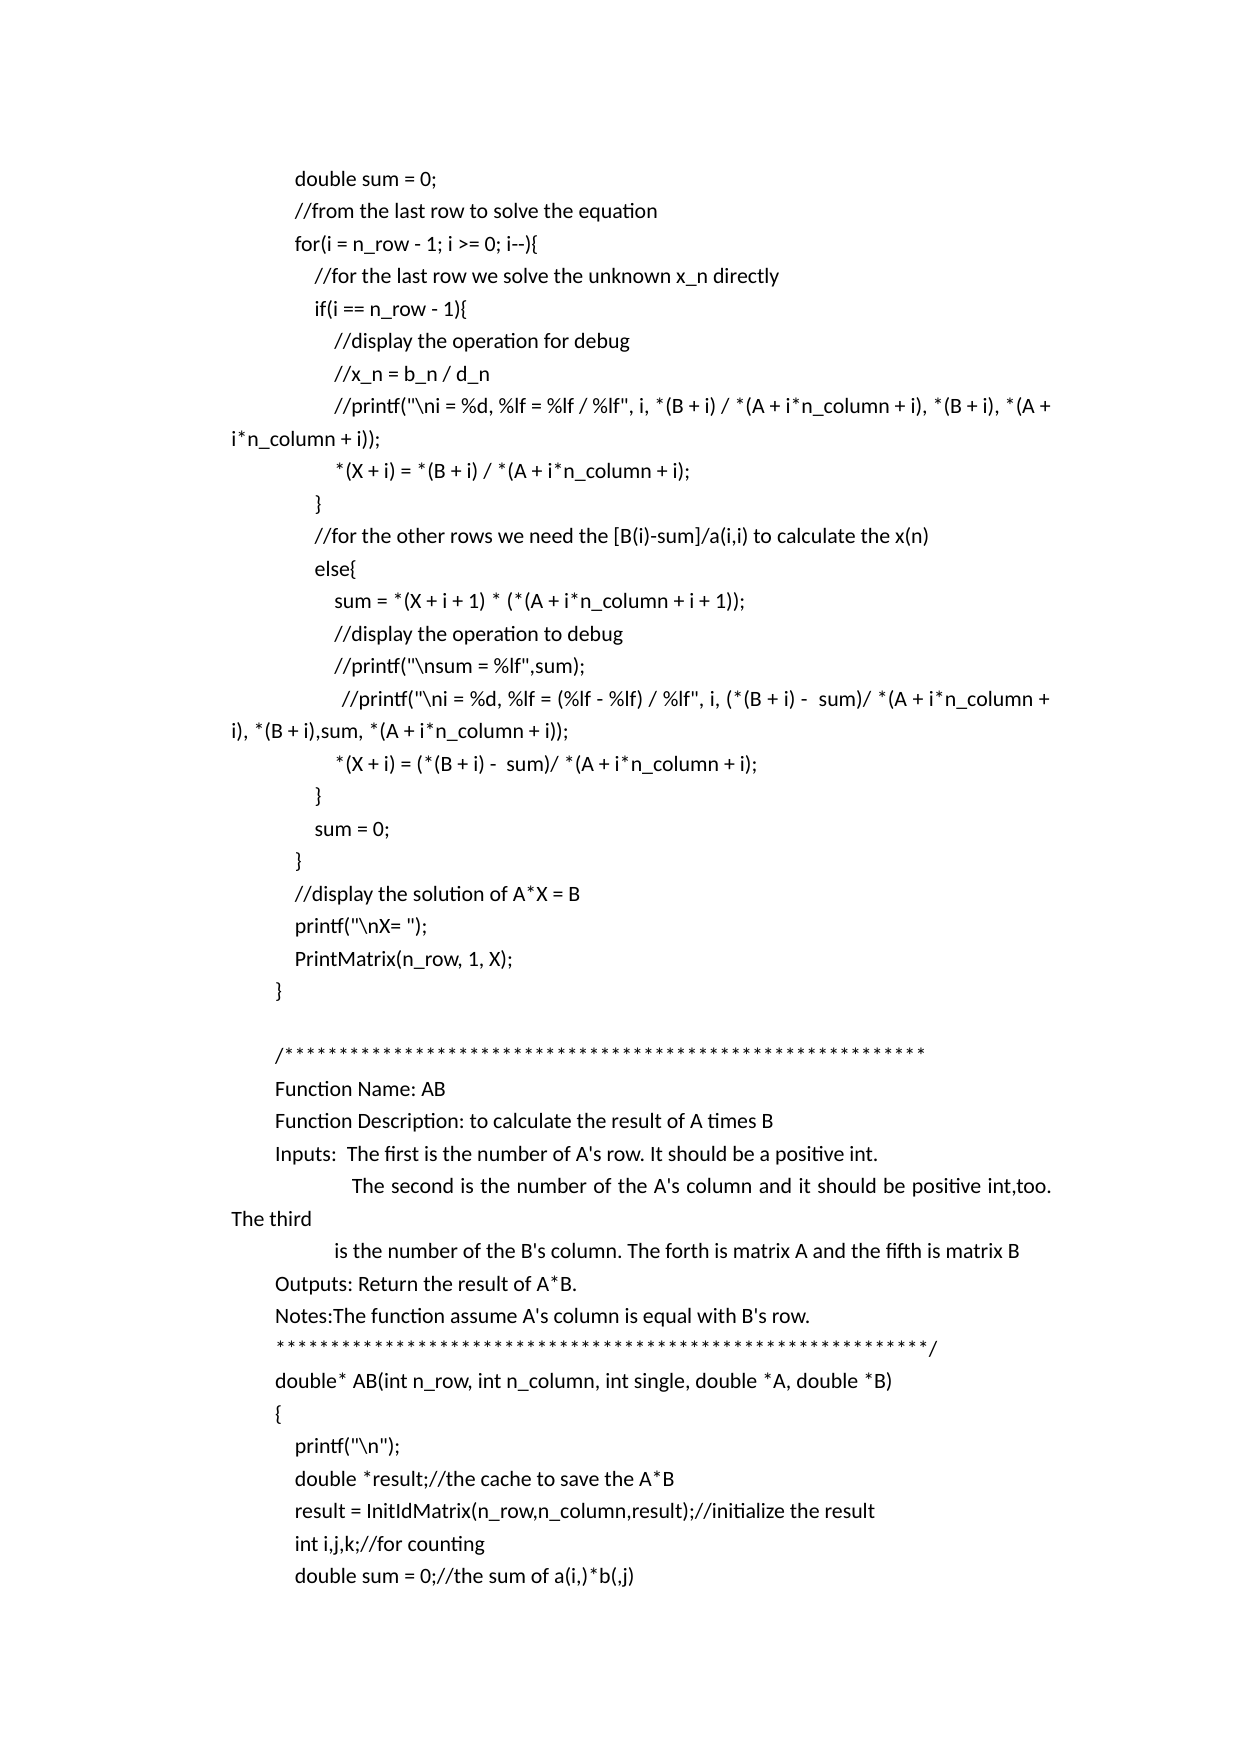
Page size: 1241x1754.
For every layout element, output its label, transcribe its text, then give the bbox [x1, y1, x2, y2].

list //display the operation to debug [231, 617, 1053, 649]
list } [231, 779, 1053, 812]
list //printf("\ni = %d, %lf = %lf / %lf", i, *(B + i) / *(A + i*n_column + i), *(B + i), *(A + i*n_column + i)); [231, 389, 1053, 454]
list //display the solution of A*X = B [231, 877, 1053, 909]
list Function Name: AB [231, 1072, 1053, 1104]
list result = InitIdMatrix(n_row,n_column,result);//initialize the result [231, 1494, 1053, 1527]
list /*********************************************************** [231, 1039, 1053, 1072]
list //for the other rows we need the [B(i)-sum]/a(i,i) to calculate the x(n) [231, 519, 1053, 552]
list PrintMatrix(n_row, 1, X); [231, 942, 1053, 974]
list } [231, 974, 1053, 1007]
list double *result;//the cache to save the A*B [231, 1462, 1053, 1494]
list *(X + i) = *(B + i) / *(A + i*n_column + i); [231, 454, 1053, 487]
list printf("\nX= "); [231, 909, 1053, 942]
list double* AB(int n_row, int n_column, int single, double *A, double *B) [231, 1364, 1053, 1397]
list //printf("\ni = %d, %lf = (%lf - %lf) / %lf", i, (*(B + i) - sum)/ *(A + i*n_column + i), *(B + i),sum, *(A + i*n_column + i)); [231, 682, 1053, 747]
list for(i = n_row - 1; i >= 0; i--){ [231, 227, 1053, 259]
list Function Description: to calculate the result of A times B [231, 1104, 1053, 1137]
list double sum = 0; [231, 162, 1053, 194]
list is the number of the B's column. The forth is matrix A and the fifth is matrix B [231, 1234, 1053, 1267]
list sum = 0; [231, 812, 1053, 844]
list else{ [231, 552, 1053, 584]
list //for the last row we solve the unknown x_n directly [231, 259, 1053, 292]
list The second is the number of the A's column and it should be positive int,too. The third [231, 1169, 1053, 1234]
list //x_n = b_n / d_n [231, 357, 1053, 389]
list Notes:The function assume A's column is equal with B's row. [231, 1299, 1053, 1332]
list Outputs: Return the result of A*B. [231, 1267, 1053, 1299]
list printf("\n"); [231, 1429, 1053, 1462]
list } [231, 487, 1053, 519]
list ************************************************************/ [231, 1332, 1053, 1364]
list int i,j,k;//for counting [231, 1527, 1053, 1559]
list //display the operation for debug [231, 324, 1053, 357]
list //printf("\nsum = %lf",sum); [231, 649, 1053, 682]
list { [231, 1397, 1053, 1429]
list sum = *(X + i + 1) * (*(A + i*n_column + i + 1)); [231, 584, 1053, 617]
list //from the last row to solve the equation [231, 194, 1053, 227]
list *(X + i) = (*(B + i) - sum)/ *(A + i*n_column + i); [231, 747, 1053, 779]
list if(i == n_row - 1){ [231, 292, 1053, 324]
list double sum = 0;//the sum of a(i,)*b(,j) [231, 1559, 1053, 1592]
list } [231, 844, 1053, 877]
list Inputs: The first is the number of A's row. It should be a positive int. [231, 1137, 1053, 1169]
